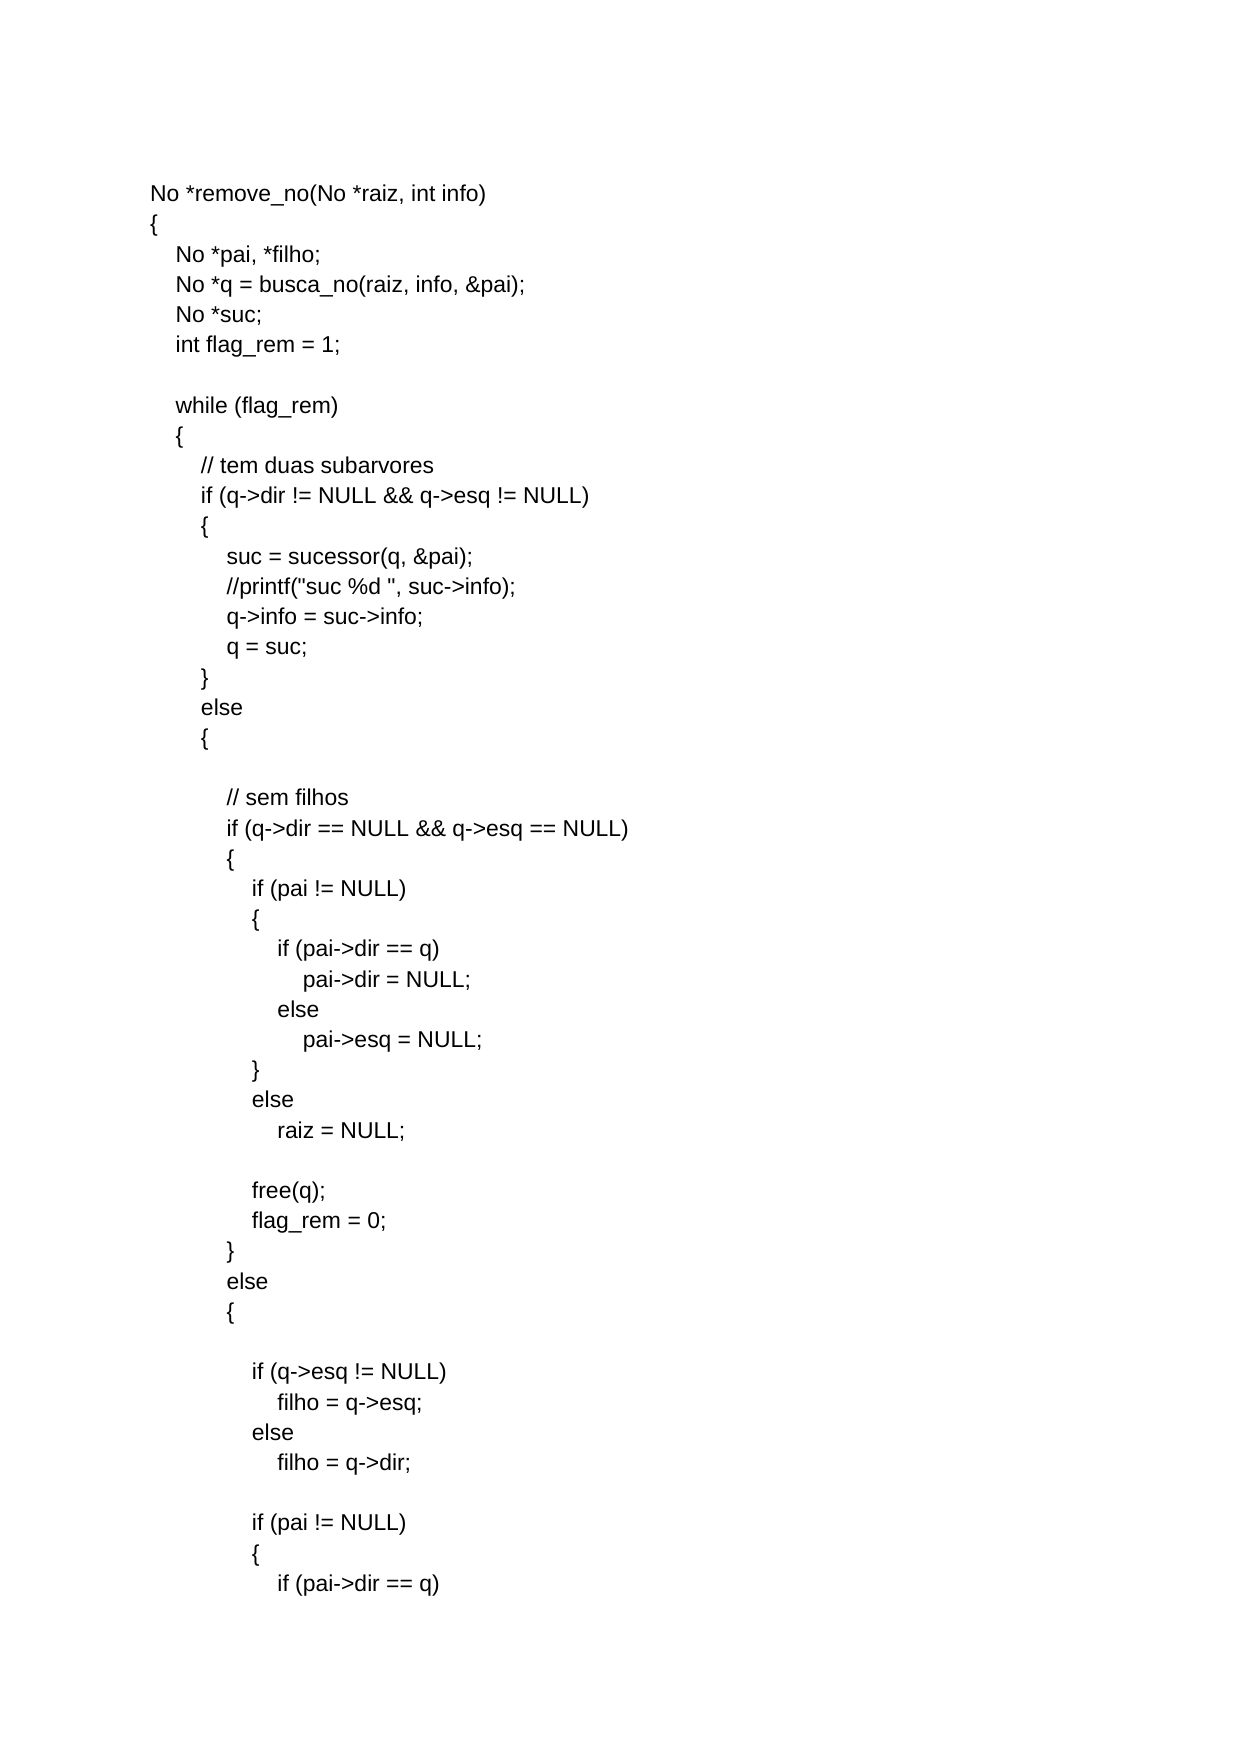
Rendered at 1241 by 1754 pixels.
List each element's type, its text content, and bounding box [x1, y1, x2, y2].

text if (q->esq != NULL) [150, 1358, 1090, 1385]
text { [150, 512, 1090, 539]
text else [150, 1268, 1090, 1294]
text // tem duas subarvores [150, 452, 1090, 478]
text if (q->dir != NULL && q->esq != NULL) [150, 482, 1090, 509]
text No *suc; [150, 301, 1090, 327]
text { [150, 422, 1090, 448]
text { [150, 1298, 1090, 1324]
text if (pai != NULL) [150, 1509, 1090, 1536]
text free(q); [150, 1177, 1090, 1203]
text filho = q->dir; [150, 1449, 1090, 1475]
text // sem filhos [150, 784, 1090, 811]
text else [150, 694, 1090, 720]
text q->info = suc->info; [150, 603, 1090, 629]
text suc = sucessor(q, &pai); [150, 543, 1090, 569]
text if (pai->dir == q) [150, 1570, 1090, 1596]
text } [150, 1237, 1090, 1264]
text q = suc; [150, 633, 1090, 660]
text int flag_rem = 1; [150, 331, 1090, 358]
text if (pai->dir == q) [150, 935, 1090, 962]
text } [150, 663, 1090, 690]
text else [150, 996, 1090, 1022]
text while (flag_rem) [150, 392, 1090, 418]
text if (pai != NULL) [150, 875, 1090, 901]
text else [150, 1086, 1090, 1113]
text { [150, 210, 1090, 237]
text pai->esq = NULL; [150, 1026, 1090, 1052]
text if (q->dir == NULL && q->esq == NULL) [150, 814, 1090, 841]
text filho = q->esq; [150, 1388, 1090, 1415]
text No *q = busca_no(raiz, info, &pai); [150, 271, 1090, 297]
text //printf("suc %d ", suc->info); [150, 573, 1090, 599]
text { [150, 1539, 1090, 1566]
text } [150, 1056, 1090, 1083]
text { [150, 724, 1090, 750]
text No *pai, *filho; [150, 241, 1090, 267]
text { [150, 905, 1090, 932]
text else [150, 1419, 1090, 1445]
text No *remove_no(No *raiz, int info) [150, 180, 1090, 207]
text raiz = NULL; [150, 1117, 1090, 1143]
text flag_rem = 0; [150, 1207, 1090, 1234]
text { [150, 845, 1090, 871]
text pai->dir = NULL; [150, 966, 1090, 992]
